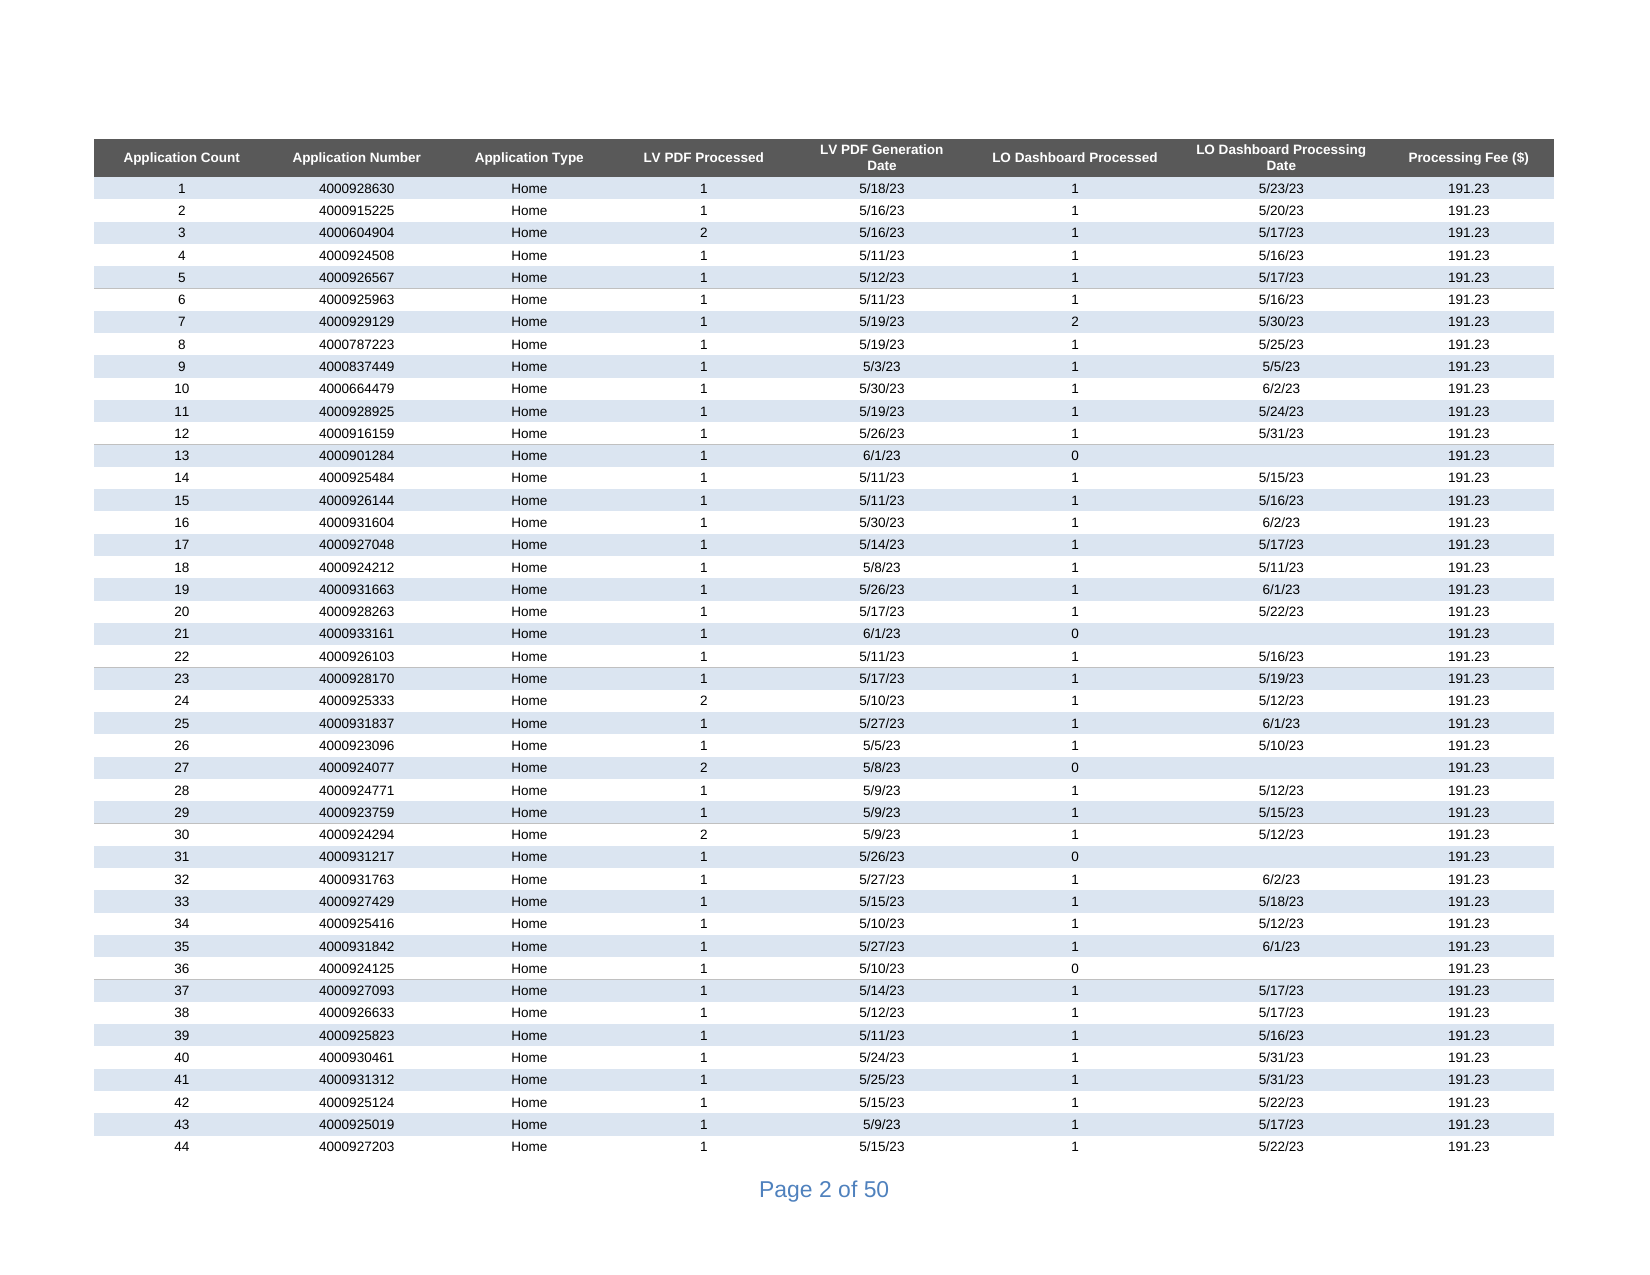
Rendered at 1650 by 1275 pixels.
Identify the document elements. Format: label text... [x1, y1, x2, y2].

table_cell 191.23 [1383, 1046, 1554, 1069]
table_cell 1 [971, 601, 1179, 623]
table_cell 23 [94, 668, 269, 690]
table_cell 5/19/23 [793, 400, 971, 422]
table_cell 6/1/23 [1179, 935, 1383, 957]
table_cell 5/16/23 [1179, 244, 1383, 266]
table_cell 29 [94, 801, 269, 823]
table_cell Home [444, 757, 614, 779]
table_cell Home [444, 1046, 614, 1069]
table_cell 1 [971, 177, 1179, 199]
table_cell 5/19/23 [793, 311, 971, 333]
table_cell 4000926633 [269, 1002, 444, 1024]
table_cell 1 [614, 556, 793, 578]
table_cell Home [444, 601, 614, 623]
table_cell 191.23 [1383, 824, 1554, 846]
table_cell 4000924508 [269, 244, 444, 266]
table_cell 191.23 [1383, 712, 1554, 734]
table_cell Home [444, 534, 614, 556]
table_cell 1 [971, 734, 1179, 757]
table_cell 6/1/23 [1179, 712, 1383, 734]
table_cell Home [444, 578, 614, 601]
table_cell 4000931663 [269, 578, 444, 601]
table_cell 1 [971, 266, 1179, 288]
table_cell 1 [971, 199, 1179, 222]
table_cell 5 [94, 266, 269, 288]
table_cell 2 [614, 690, 793, 712]
table_cell 5/8/23 [793, 556, 971, 578]
table_cell 36 [94, 957, 269, 979]
table_cell 9 [94, 355, 269, 378]
table_cell 5/16/23 [1179, 645, 1383, 667]
table_cell 12 [94, 422, 269, 444]
table_cell Home [444, 556, 614, 578]
table_cell 191.23 [1383, 645, 1554, 667]
table_cell 1 [971, 489, 1179, 511]
table_cell 191.23 [1383, 779, 1554, 801]
table_cell 1 [971, 1024, 1179, 1046]
table_cell 191.23 [1383, 1113, 1554, 1136]
table_cell 5/11/23 [793, 467, 971, 489]
table_cell 5/12/23 [1179, 690, 1383, 712]
table_cell 4000927429 [269, 890, 444, 913]
table_cell 5/17/23 [1179, 534, 1383, 556]
table_cell 4000925124 [269, 1091, 444, 1113]
table_cell 6 [94, 289, 269, 311]
table_cell 4000924771 [269, 779, 444, 801]
table_cell 4000928170 [269, 668, 444, 690]
table_header Application Count [94, 139, 269, 177]
table_cell 5/18/23 [1179, 890, 1383, 913]
table_cell 5/26/23 [793, 578, 971, 601]
table_cell 1 [971, 400, 1179, 422]
table_cell 5/9/23 [793, 779, 971, 801]
table_cell Home [444, 690, 614, 712]
table_cell 43 [94, 1113, 269, 1136]
table_cell Home [444, 400, 614, 422]
table_cell 5/17/23 [1179, 1002, 1383, 1024]
table_cell Home [444, 244, 614, 266]
table_cell 5/23/23 [1179, 177, 1383, 199]
table_cell 4000931604 [269, 511, 444, 534]
table_cell 5/11/23 [793, 289, 971, 311]
table_cell 191.23 [1383, 801, 1554, 823]
table_cell 4000924294 [269, 824, 444, 846]
table_cell 1 [614, 244, 793, 266]
table_cell 16 [94, 511, 269, 534]
table_cell 1 [971, 578, 1179, 601]
table_cell 10 [94, 378, 269, 400]
table_cell Home [444, 199, 614, 222]
table_cell 5/15/23 [793, 890, 971, 913]
table_cell 191.23 [1383, 244, 1554, 266]
table_cell 6/1/23 [793, 623, 971, 645]
table_cell 4000928263 [269, 601, 444, 623]
table_cell 1 [614, 422, 793, 444]
table_cell 1 [614, 1113, 793, 1136]
table_cell 41 [94, 1069, 269, 1091]
table_cell 1 [614, 1024, 793, 1046]
table_cell Home [444, 289, 614, 311]
table_cell 4000924212 [269, 556, 444, 578]
table_cell Home [444, 355, 614, 378]
table_cell 5/11/23 [793, 489, 971, 511]
table_cell [1179, 757, 1383, 779]
table_cell 5/12/23 [1179, 824, 1383, 846]
table_cell 5/10/23 [793, 690, 971, 712]
table_cell 28 [94, 779, 269, 801]
table_cell 4 [94, 244, 269, 266]
table_cell 4000925823 [269, 1024, 444, 1046]
table_cell 191.23 [1383, 489, 1554, 511]
table_cell Home [444, 1024, 614, 1046]
table_cell 4000926567 [269, 266, 444, 288]
table_header Application Type [444, 139, 614, 177]
table_cell 1 [971, 333, 1179, 355]
table_cell 191.23 [1383, 222, 1554, 244]
table_cell 1 [971, 511, 1179, 534]
table_cell 5/27/23 [793, 712, 971, 734]
table_cell 38 [94, 1002, 269, 1024]
table_cell 1 [971, 1136, 1179, 1158]
table_cell 1 [614, 734, 793, 757]
table_cell 191.23 [1383, 935, 1554, 957]
table_cell 1 [614, 1091, 793, 1113]
table_cell 5/11/23 [793, 1024, 971, 1046]
table_cell 1 [971, 222, 1179, 244]
table_cell [1179, 846, 1383, 868]
table_cell 4000925333 [269, 690, 444, 712]
table_cell 191.23 [1383, 868, 1554, 890]
table_cell Home [444, 668, 614, 690]
table_cell 4000924125 [269, 957, 444, 979]
table_cell 44 [94, 1136, 269, 1158]
table_cell 2 [614, 757, 793, 779]
table_cell 5/15/23 [793, 1136, 971, 1158]
table_cell 5/22/23 [1179, 1136, 1383, 1158]
table_cell 40 [94, 1046, 269, 1069]
table_cell 6/2/23 [1179, 868, 1383, 890]
table_cell 1 [614, 1046, 793, 1069]
table_cell 5/17/23 [1179, 222, 1383, 244]
table_cell 22 [94, 645, 269, 667]
table_cell 1 [614, 957, 793, 979]
table_cell Home [444, 222, 614, 244]
table_cell Home [444, 1091, 614, 1113]
table_cell 191.23 [1383, 199, 1554, 222]
table_cell Home [444, 801, 614, 823]
table_cell 5/15/23 [793, 1091, 971, 1113]
table_cell 4000931763 [269, 868, 444, 890]
table_cell 13 [94, 445, 269, 467]
table_cell 14 [94, 467, 269, 489]
table_cell 191.23 [1383, 1136, 1554, 1158]
table_cell 32 [94, 868, 269, 890]
table_cell 4000925484 [269, 467, 444, 489]
table_cell 5/5/23 [793, 734, 971, 757]
table_cell 1 [614, 467, 793, 489]
table_cell 1 [614, 355, 793, 378]
table_cell 5/12/23 [1179, 913, 1383, 935]
table_cell Home [444, 980, 614, 1002]
table_cell 1 [614, 400, 793, 422]
table_cell 1 [971, 690, 1179, 712]
table_header Processing Fee ($) [1383, 139, 1554, 177]
table_cell 1 [971, 1069, 1179, 1091]
table_cell 4000926144 [269, 489, 444, 511]
table_cell 191.23 [1383, 445, 1554, 467]
table_cell Home [444, 1136, 614, 1158]
table_cell 0 [971, 846, 1179, 868]
table_cell 2 [971, 311, 1179, 333]
table_cell 4000927048 [269, 534, 444, 556]
table_cell [1179, 445, 1383, 467]
table_cell 1 [614, 266, 793, 288]
table_cell 4000604904 [269, 222, 444, 244]
table_cell 1 [614, 1002, 793, 1024]
table_cell Home [444, 913, 614, 935]
table_cell 1 [971, 289, 1179, 311]
table_cell 1 [614, 578, 793, 601]
table_cell Home [444, 467, 614, 489]
table_cell Home [444, 824, 614, 846]
table_cell 1 [614, 199, 793, 222]
table_cell 5/9/23 [793, 801, 971, 823]
table_cell 4000931312 [269, 1069, 444, 1091]
table_cell Home [444, 511, 614, 534]
table_cell 1 [614, 935, 793, 957]
table_cell 0 [971, 445, 1179, 467]
table_cell 4000927093 [269, 980, 444, 1002]
table_cell 27 [94, 757, 269, 779]
table_cell 5/31/23 [1179, 1046, 1383, 1069]
table_cell 5/17/23 [793, 601, 971, 623]
table_cell 0 [971, 757, 1179, 779]
table_cell 191.23 [1383, 467, 1554, 489]
table_cell 5/16/23 [793, 222, 971, 244]
table_cell 191.23 [1383, 289, 1554, 311]
table_cell 19 [94, 578, 269, 601]
table_cell 1 [614, 311, 793, 333]
table_cell 191.23 [1383, 890, 1554, 913]
table_cell 5/25/23 [1179, 333, 1383, 355]
table_cell 191.23 [1383, 556, 1554, 578]
table_cell 4000787223 [269, 333, 444, 355]
table_cell 1 [614, 712, 793, 734]
table_header LO Dashboard Processed [971, 139, 1179, 177]
table_cell 5/9/23 [793, 824, 971, 846]
table_cell 1 [614, 1136, 793, 1158]
table_cell 7 [94, 311, 269, 333]
table_cell Home [444, 935, 614, 957]
table_cell Home [444, 311, 614, 333]
table_cell Home [444, 846, 614, 868]
table_cell 4000916159 [269, 422, 444, 444]
table_cell 5/12/23 [793, 1002, 971, 1024]
table_cell 5/11/23 [793, 645, 971, 667]
table_header LV PDF Generation Date [793, 139, 971, 177]
table_cell 1 [614, 890, 793, 913]
table_cell Home [444, 445, 614, 467]
table_cell 4000923096 [269, 734, 444, 757]
table_cell Home [444, 1069, 614, 1091]
table_cell 191.23 [1383, 266, 1554, 288]
table_cell 5/25/23 [793, 1069, 971, 1091]
table_cell 4000924077 [269, 757, 444, 779]
table_cell 5/19/23 [793, 333, 971, 355]
table_cell 5/22/23 [1179, 1091, 1383, 1113]
table_header LV PDF Processed [614, 139, 793, 177]
table_cell 0 [971, 957, 1179, 979]
table_cell 5/14/23 [793, 980, 971, 1002]
table_cell Home [444, 645, 614, 667]
table_cell 5/3/23 [793, 355, 971, 378]
table_cell 6/2/23 [1179, 511, 1383, 534]
table_cell 4000925019 [269, 1113, 444, 1136]
table_cell 21 [94, 623, 269, 645]
table_cell 5/30/23 [793, 378, 971, 400]
table_cell 5/22/23 [1179, 601, 1383, 623]
table_cell 191.23 [1383, 311, 1554, 333]
table_header LO Dashboard Processing Date [1179, 139, 1383, 177]
table_cell 6/1/23 [793, 445, 971, 467]
table_cell 1 [94, 177, 269, 199]
table_cell 191.23 [1383, 177, 1554, 199]
table_cell 5/17/23 [1179, 1113, 1383, 1136]
table_cell 191.23 [1383, 1091, 1554, 1113]
table_cell 26 [94, 734, 269, 757]
table_cell 1 [971, 556, 1179, 578]
table_cell 5/24/23 [1179, 400, 1383, 422]
table_cell 191.23 [1383, 957, 1554, 979]
table_cell 5/18/23 [793, 177, 971, 199]
table_cell Home [444, 623, 614, 645]
table_cell 4000927203 [269, 1136, 444, 1158]
table_cell 5/20/23 [1179, 199, 1383, 222]
table_cell 1 [614, 378, 793, 400]
table_cell 5/5/23 [1179, 355, 1383, 378]
table_cell 15 [94, 489, 269, 511]
table_cell 191.23 [1383, 668, 1554, 690]
table_cell 5/17/23 [1179, 266, 1383, 288]
table_cell Home [444, 957, 614, 979]
table_cell 1 [614, 980, 793, 1002]
table_cell Home [444, 1002, 614, 1024]
table_cell 1 [971, 980, 1179, 1002]
table_cell 191.23 [1383, 333, 1554, 355]
table_cell 4000930461 [269, 1046, 444, 1069]
table_cell 5/16/23 [1179, 489, 1383, 511]
table_cell 1 [971, 868, 1179, 890]
table_cell Home [444, 489, 614, 511]
table_cell 5/30/23 [793, 511, 971, 534]
table_cell 4000925963 [269, 289, 444, 311]
table_cell Home [444, 779, 614, 801]
table_cell 191.23 [1383, 534, 1554, 556]
table_cell 8 [94, 333, 269, 355]
table_cell 191.23 [1383, 846, 1554, 868]
table_cell 191.23 [1383, 601, 1554, 623]
table_cell 5/9/23 [793, 1113, 971, 1136]
table_cell 25 [94, 712, 269, 734]
table_cell 1 [614, 913, 793, 935]
table_cell 1 [614, 445, 793, 467]
table_cell Home [444, 422, 614, 444]
table_cell 35 [94, 935, 269, 957]
table_cell 1 [971, 1002, 1179, 1024]
table_cell 1 [614, 868, 793, 890]
table_cell 1 [614, 801, 793, 823]
table_cell 4000928630 [269, 177, 444, 199]
table_cell Home [444, 1113, 614, 1136]
table_cell 5/12/23 [793, 266, 971, 288]
table_cell 1 [971, 779, 1179, 801]
table_cell 5/14/23 [793, 534, 971, 556]
table_cell 5/27/23 [793, 868, 971, 890]
table_cell 30 [94, 824, 269, 846]
table_cell 11 [94, 400, 269, 422]
table_cell [1179, 623, 1383, 645]
table_cell 1 [971, 1091, 1179, 1113]
table_cell 191.23 [1383, 1024, 1554, 1046]
table_cell 191.23 [1383, 1069, 1554, 1091]
table_cell 1 [971, 1113, 1179, 1136]
table_cell 6/1/23 [1179, 578, 1383, 601]
table_cell Home [444, 177, 614, 199]
table_cell 191.23 [1383, 1002, 1554, 1024]
table_cell Home [444, 333, 614, 355]
table_cell 1 [971, 645, 1179, 667]
table_cell 1 [971, 534, 1179, 556]
table_cell 4000923759 [269, 801, 444, 823]
table_cell 5/15/23 [1179, 467, 1383, 489]
table_cell 1 [614, 645, 793, 667]
table_cell 1 [971, 935, 1179, 957]
table_cell 4000929129 [269, 311, 444, 333]
table_cell 4000931837 [269, 712, 444, 734]
table_cell 5/26/23 [793, 846, 971, 868]
table_cell 4000926103 [269, 645, 444, 667]
table_cell 1 [971, 712, 1179, 734]
table_cell 1 [614, 534, 793, 556]
table_cell Home [444, 734, 614, 757]
table_cell 18 [94, 556, 269, 578]
table_cell 1 [971, 824, 1179, 846]
table_cell 4000933161 [269, 623, 444, 645]
table_cell 1 [614, 779, 793, 801]
table_cell 37 [94, 980, 269, 1002]
table_cell 5/17/23 [1179, 980, 1383, 1002]
table_cell 1 [971, 422, 1179, 444]
table_cell 0 [971, 623, 1179, 645]
table_cell 5/26/23 [793, 422, 971, 444]
table_cell 1 [971, 668, 1179, 690]
table_cell 1 [971, 467, 1179, 489]
table_cell 1 [614, 601, 793, 623]
table_cell 1 [614, 1069, 793, 1091]
table_cell 191.23 [1383, 913, 1554, 935]
table_cell Home [444, 868, 614, 890]
table_cell 5/31/23 [1179, 1069, 1383, 1091]
table_cell 5/16/23 [1179, 1024, 1383, 1046]
table_cell 4000837449 [269, 355, 444, 378]
table_cell 5/16/23 [793, 199, 971, 222]
table_cell 4000901284 [269, 445, 444, 467]
table_cell 191.23 [1383, 757, 1554, 779]
table_cell 5/10/23 [1179, 734, 1383, 757]
table_cell 5/12/23 [1179, 779, 1383, 801]
table_cell 1 [614, 846, 793, 868]
table_cell 191.23 [1383, 578, 1554, 601]
table_header Application Number [269, 139, 444, 177]
table_cell 5/15/23 [1179, 801, 1383, 823]
table_cell 4000925416 [269, 913, 444, 935]
table_cell 5/30/23 [1179, 311, 1383, 333]
table_cell 20 [94, 601, 269, 623]
table_cell 1 [971, 355, 1179, 378]
table_cell 191.23 [1383, 623, 1554, 645]
table_cell 1 [971, 801, 1179, 823]
table_cell 4000931217 [269, 846, 444, 868]
table_cell 191.23 [1383, 400, 1554, 422]
table_cell 1 [614, 668, 793, 690]
table_cell 5/11/23 [1179, 556, 1383, 578]
table_cell 2 [614, 222, 793, 244]
table_cell Home [444, 266, 614, 288]
table_cell Home [444, 890, 614, 913]
table_cell Home [444, 378, 614, 400]
table_cell 34 [94, 913, 269, 935]
table_cell 1 [971, 244, 1179, 266]
table_cell 17 [94, 534, 269, 556]
table_cell 1 [614, 623, 793, 645]
table_cell 1 [971, 378, 1179, 400]
table_cell 5/11/23 [793, 244, 971, 266]
table_cell 1 [614, 177, 793, 199]
table_cell 1 [614, 511, 793, 534]
table_cell 39 [94, 1024, 269, 1046]
table_cell 1 [614, 489, 793, 511]
table_cell 2 [614, 824, 793, 846]
table_cell 24 [94, 690, 269, 712]
table_cell 31 [94, 846, 269, 868]
table_cell 191.23 [1383, 422, 1554, 444]
table_cell 4000915225 [269, 199, 444, 222]
table_cell 4000928925 [269, 400, 444, 422]
table_cell 191.23 [1383, 511, 1554, 534]
table_cell 33 [94, 890, 269, 913]
table_cell 4000664479 [269, 378, 444, 400]
table_cell 5/31/23 [1179, 422, 1383, 444]
table_cell 191.23 [1383, 355, 1554, 378]
table_cell 1 [971, 1046, 1179, 1069]
table_cell 1 [971, 890, 1179, 913]
table_cell 5/27/23 [793, 935, 971, 957]
table_cell 5/17/23 [793, 668, 971, 690]
table_cell 3 [94, 222, 269, 244]
table_cell 191.23 [1383, 690, 1554, 712]
table_cell 191.23 [1383, 378, 1554, 400]
table_cell 5/10/23 [793, 913, 971, 935]
table_cell 5/16/23 [1179, 289, 1383, 311]
table_cell 6/2/23 [1179, 378, 1383, 400]
table_cell 42 [94, 1091, 269, 1113]
table_cell 191.23 [1383, 980, 1554, 1002]
table_cell Home [444, 712, 614, 734]
table_cell 5/8/23 [793, 757, 971, 779]
table_cell 5/10/23 [793, 957, 971, 979]
table_cell 5/24/23 [793, 1046, 971, 1069]
table_cell 1 [971, 913, 1179, 935]
table_cell 4000931842 [269, 935, 444, 957]
table_cell 1 [614, 289, 793, 311]
table_cell [1179, 957, 1383, 979]
table_cell 191.23 [1383, 734, 1554, 757]
table_cell 1 [614, 333, 793, 355]
table_cell 2 [94, 199, 269, 222]
table_cell 5/19/23 [1179, 668, 1383, 690]
